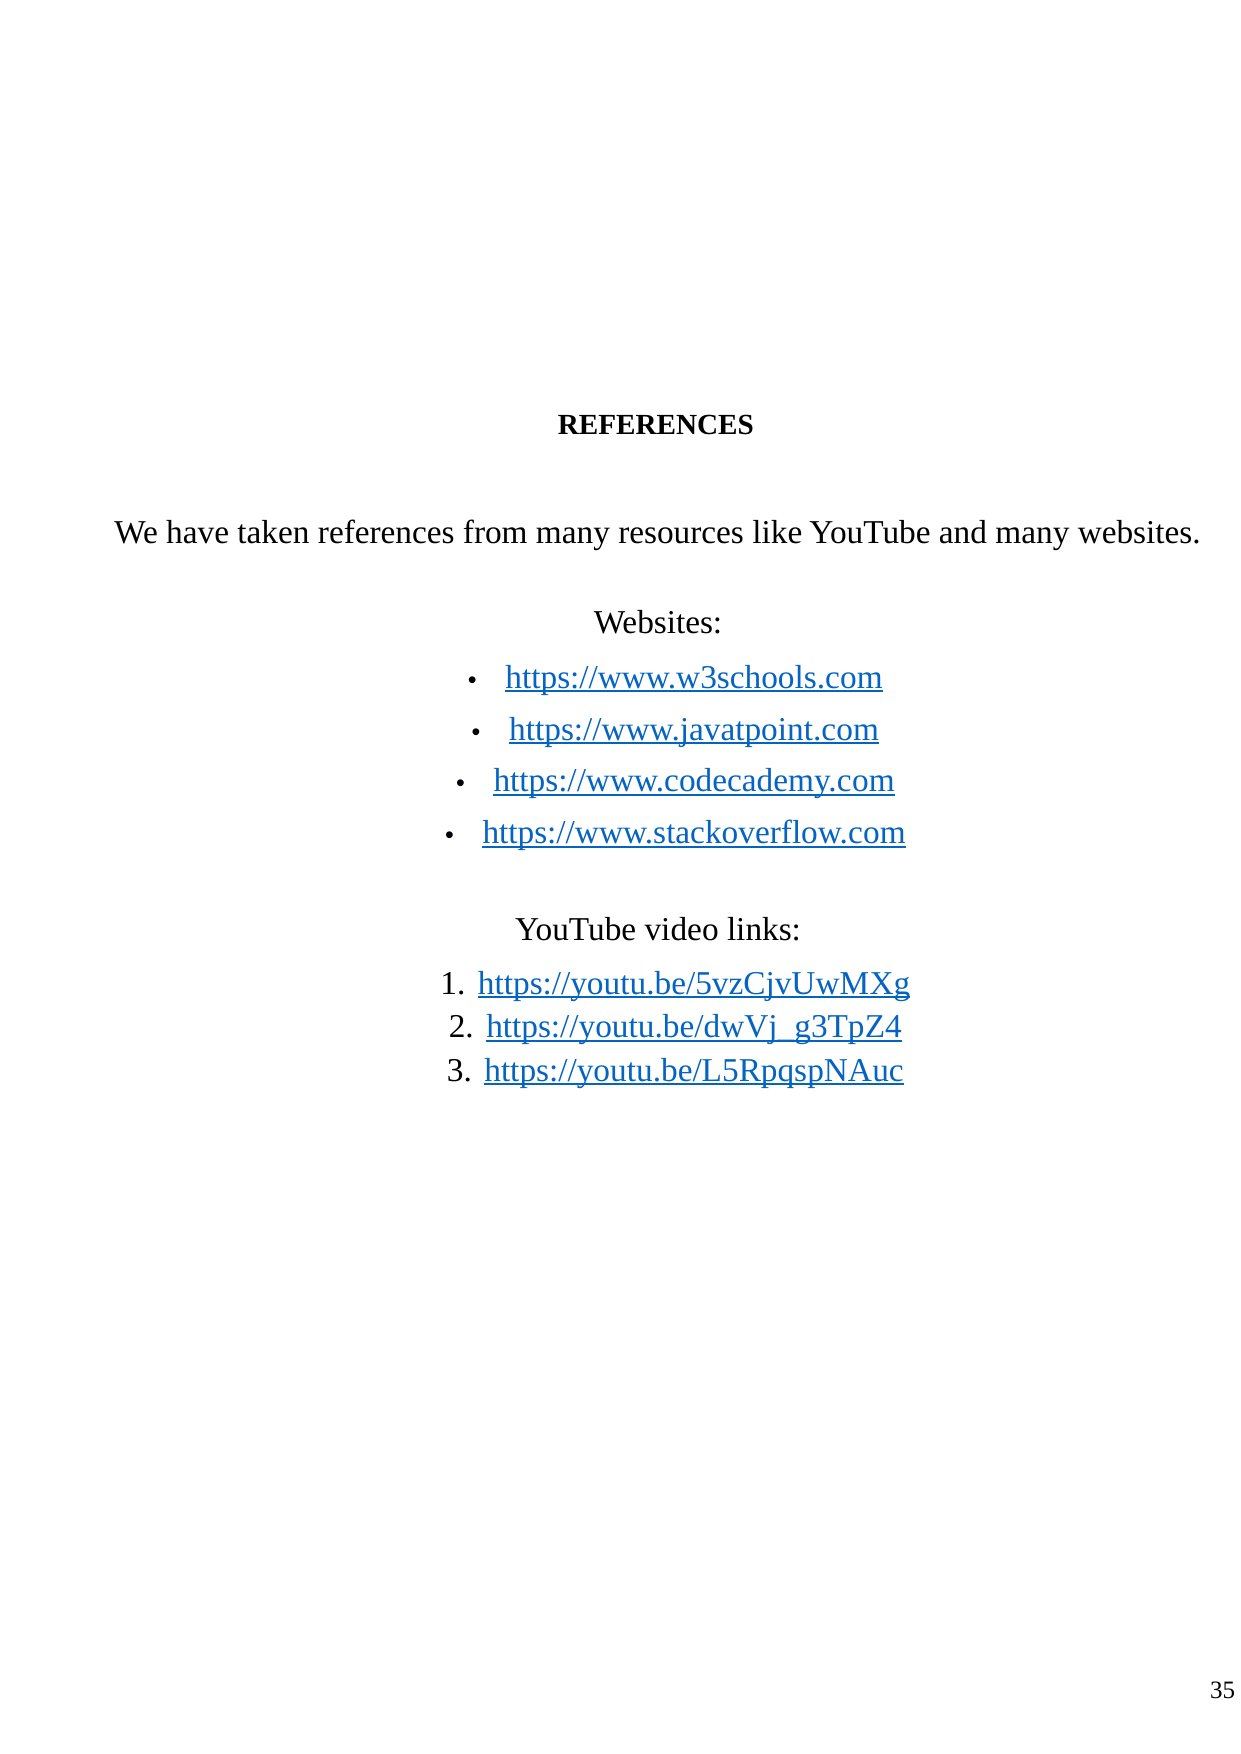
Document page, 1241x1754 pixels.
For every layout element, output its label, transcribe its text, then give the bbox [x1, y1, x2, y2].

list https://youtu.be/5vzCjvUwMXg [110, 963, 1240, 1001]
text YouTube video links: [75, 909, 1240, 947]
list https://www.codecademy.com [110, 761, 1240, 799]
list https://www.javatpoint.com [110, 709, 1240, 747]
list https://youtu.be/L5RpqspNAuc [110, 1050, 1240, 1088]
list https://www.w3schools.com [110, 657, 1240, 695]
list https://youtu.be/dwVj_g3TpZ4 [110, 1006, 1240, 1045]
text We have taken references from many resources like YouTube and many websites. [75, 513, 1240, 551]
subtitle REFERENCES [74, 407, 1237, 440]
list https://www.stackoverflow.com [110, 813, 1240, 851]
text Websites: [75, 603, 1240, 641]
